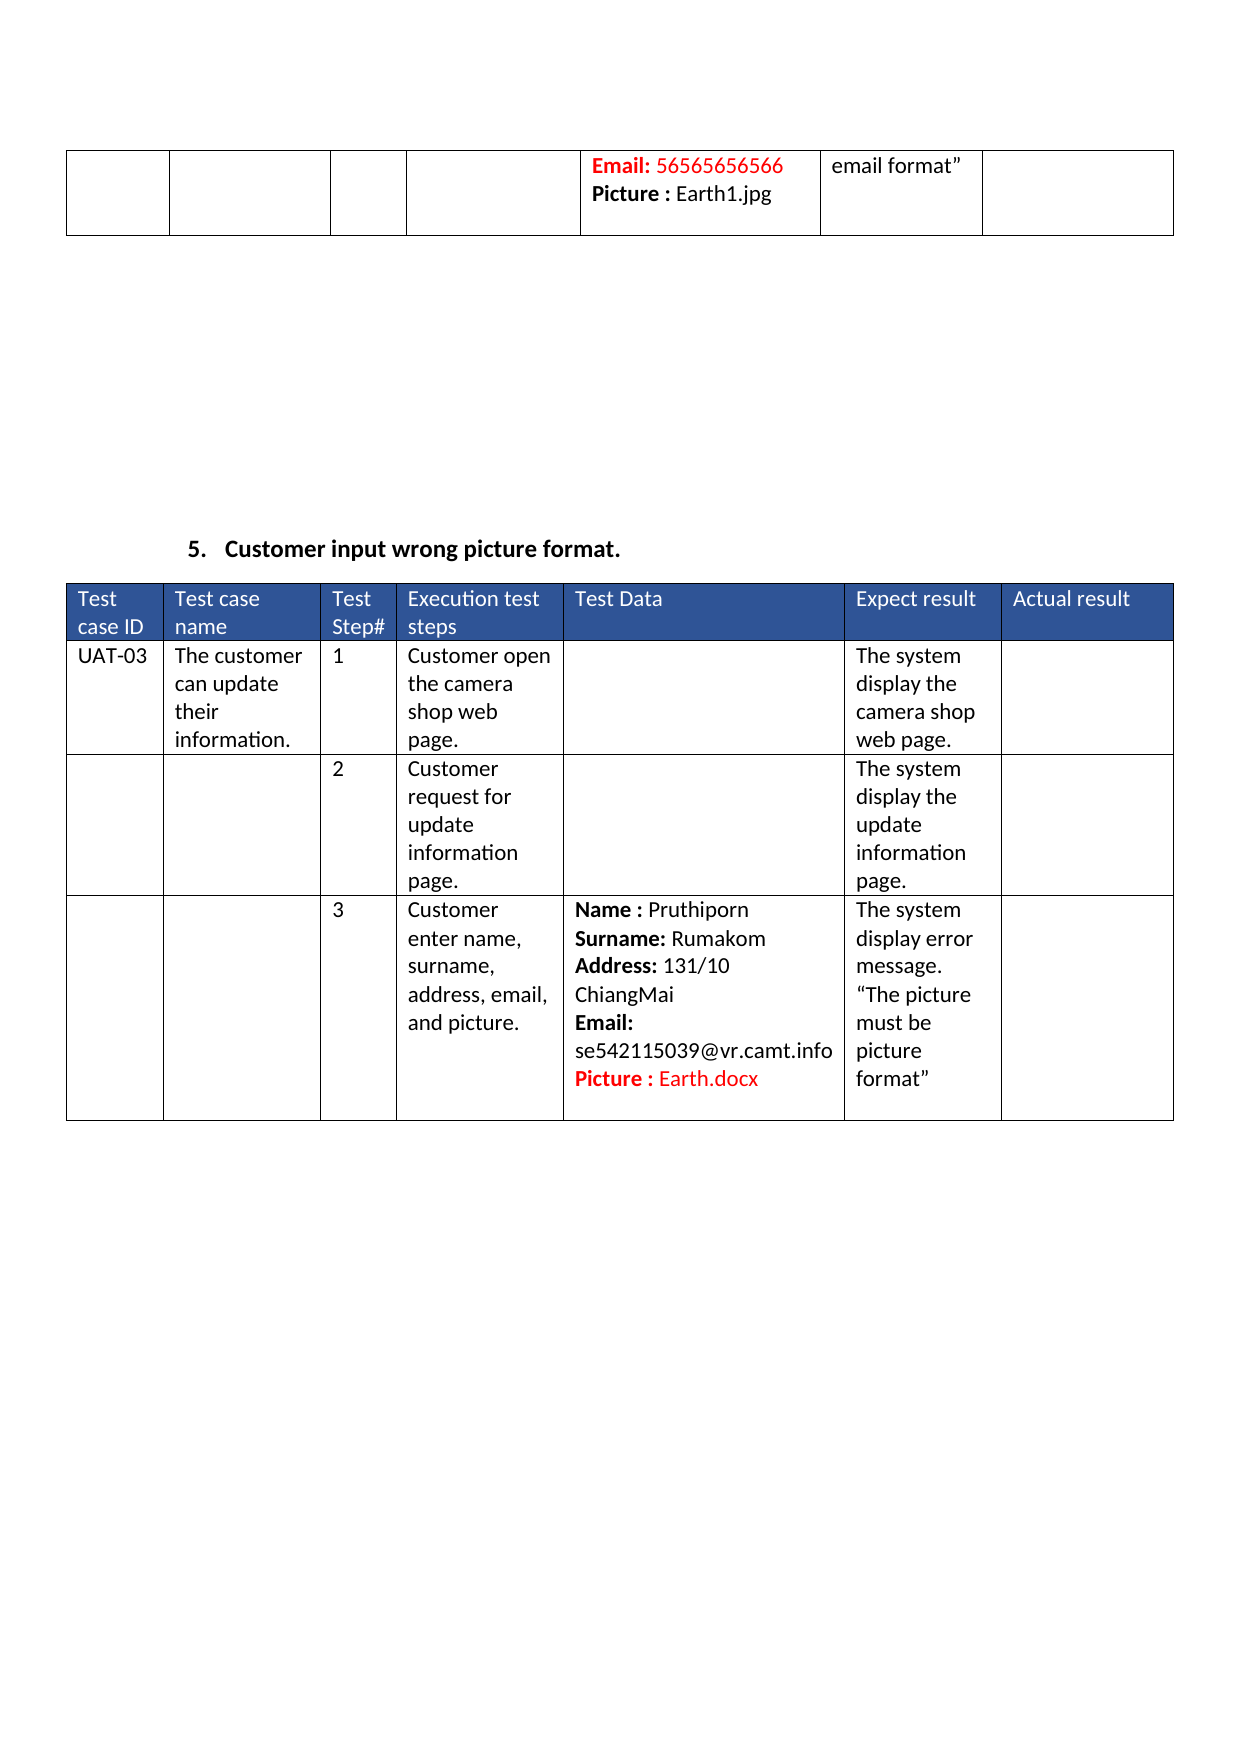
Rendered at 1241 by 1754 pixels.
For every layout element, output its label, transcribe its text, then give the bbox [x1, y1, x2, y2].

table_cell [564, 641, 844, 753]
table_cell The system display the update information page. [845, 755, 1001, 894]
table_cell [164, 755, 320, 894]
table_cell 1 [321, 641, 396, 753]
list Customer input wrong picture format. [187, 534, 1090, 564]
table_cell Name : Pruthiporn Surname: Rumakom Address: 131/10 ChiangMai Email: se542115039@vr.camt.info Picture : Earth.docx [564, 896, 844, 1120]
table_cell The customer can update their information. [164, 641, 320, 753]
table_header Execution test steps [397, 584, 563, 640]
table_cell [581, 151, 820, 235]
table_cell Customer request for update information page. [397, 755, 563, 894]
table_cell [1002, 641, 1173, 753]
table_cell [821, 151, 982, 235]
table_cell [564, 755, 844, 894]
table_cell [170, 151, 330, 235]
table_header Test Step# [321, 584, 396, 640]
table_header Test case ID [67, 584, 163, 640]
table_header Test Data [564, 584, 844, 640]
table_cell The system display the camera shop web page. [845, 641, 1001, 753]
table_cell [1002, 755, 1173, 894]
table_cell [67, 151, 169, 235]
table_header Test case name [164, 584, 320, 640]
table_cell The system display error message. “The picture must be picture format” [845, 896, 1001, 1120]
table_cell 2 [321, 755, 396, 894]
table_cell Customer enter name, surname, address, email, and picture. [397, 896, 563, 1120]
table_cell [407, 151, 580, 235]
table_cell 3 [321, 896, 396, 1120]
table_header Actual result [1002, 584, 1173, 640]
table_cell [983, 151, 1173, 235]
table_cell [67, 755, 163, 894]
table_cell [164, 896, 320, 1120]
table_cell [67, 896, 163, 1120]
table_cell [1002, 896, 1173, 1120]
table_header Expect result [845, 584, 1001, 640]
table_cell Customer open the camera shop web page. [397, 641, 563, 753]
table_cell UAT-03 [67, 641, 163, 753]
table_cell 3 [331, 151, 406, 235]
